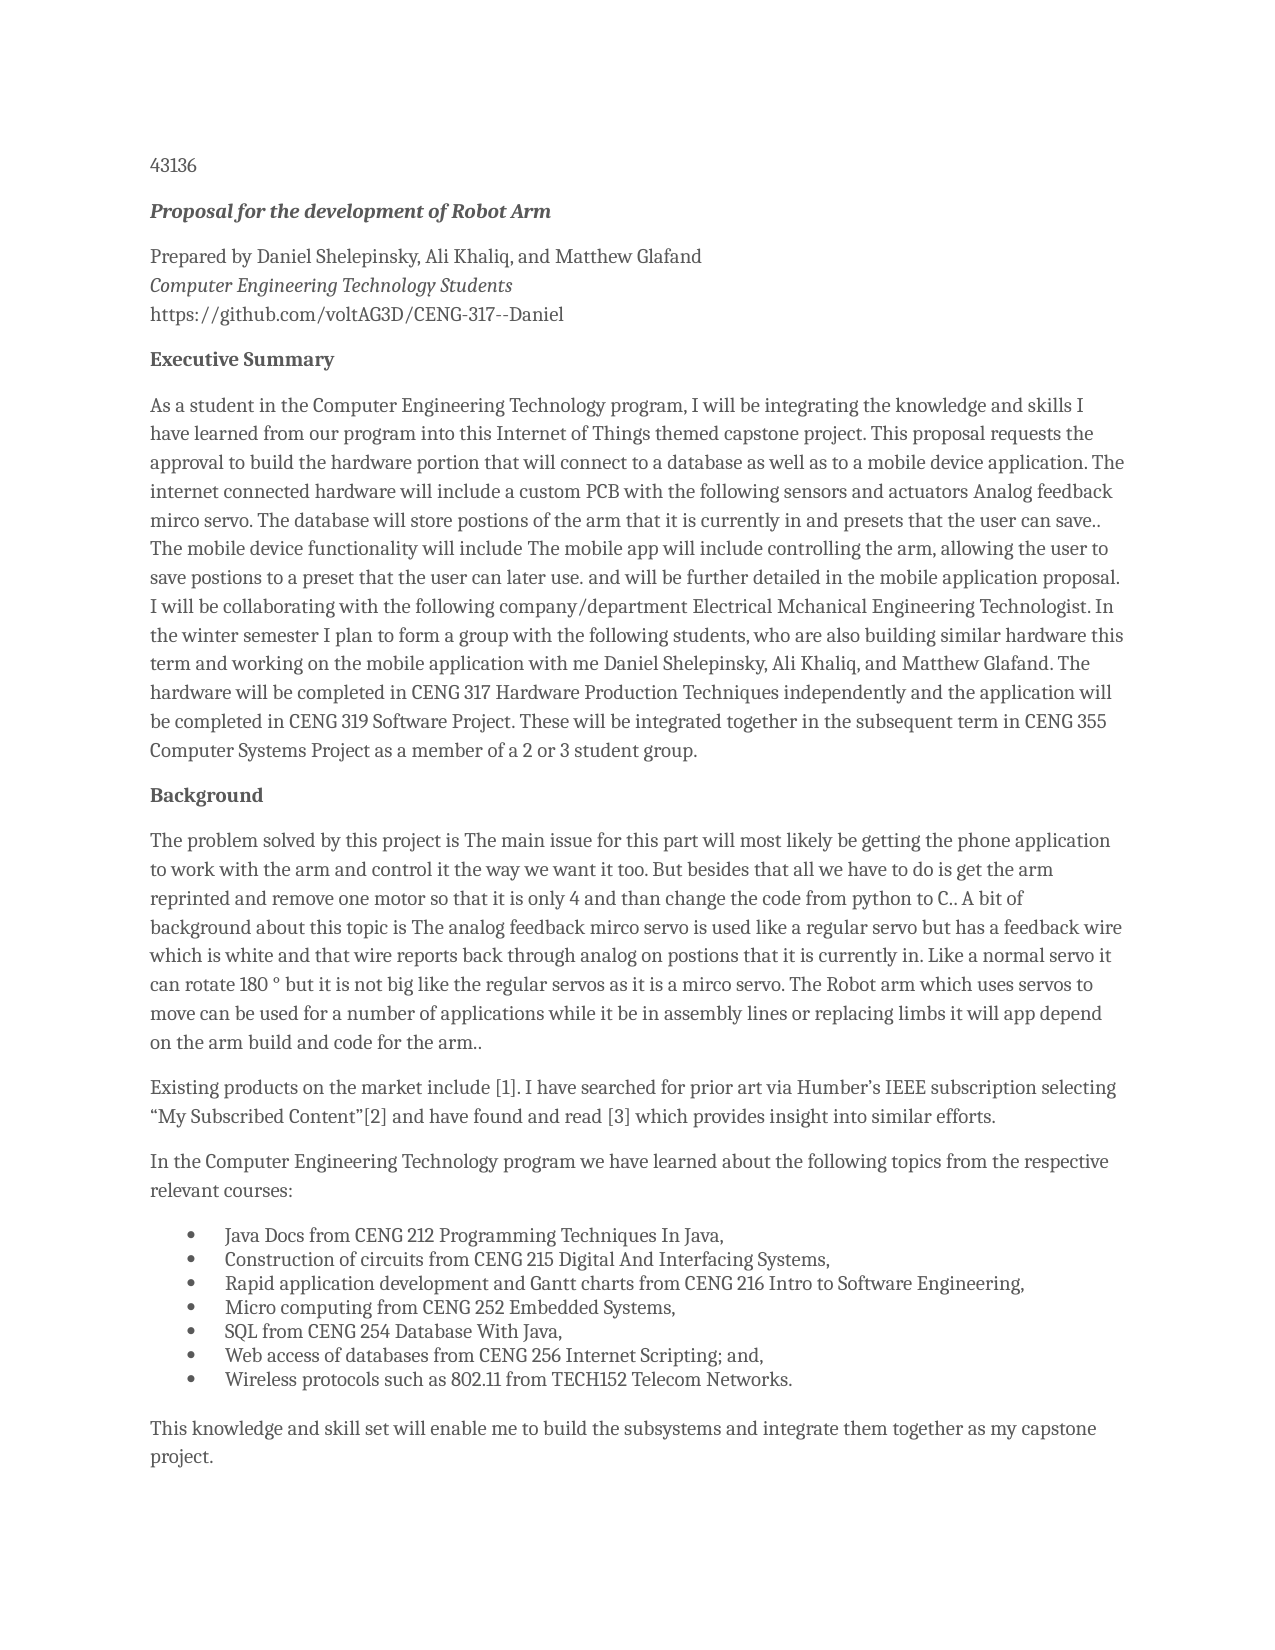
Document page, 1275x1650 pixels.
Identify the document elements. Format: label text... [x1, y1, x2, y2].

text Proposal for the development of Robot Arm [150, 199, 1125, 223]
text This knowledge and skill set will enable me to build the subsystems and integrate them together as my capstone project. [150, 1416, 1125, 1469]
list Java Docs from CENG 212 Programming Techniques In Java, [187, 1224, 1125, 1248]
text In the Computer Engineering Technology program we have learned about the following topics from the respective relevant courses: [150, 1150, 1125, 1203]
list SQL from CENG 254 Database With Java, [187, 1320, 1125, 1344]
list Web access of databases from CENG 256 Internet Scripting; and, [187, 1344, 1125, 1368]
list Rapid application development and Gantt charts from CENG 216 Intro to Software Engineering, [187, 1272, 1125, 1296]
text As a student in the Computer Engineering Technology program, I will be integrating the knowledge and skills I have learned from our program into this Internet of Things themed capstone project. This proposal requests the approval to build the hardware portion that will connect to a database as well as to a mobile device application. The internet connected hardware will include a custom PCB with the following sensors and actuators Analog feedback mirco servo. The database will store postions of the arm that it is currently in and presets that the user can save.. The mobile device functionality will include The mobile app will include controlling the arm, allowing the user to save postions to a preset that the user can later use. and will be further detailed in the mobile application proposal. I will be collaborating with the following company/department Electrical Mchanical Engineering Technologist. In the winter semester I plan to form a group with the following students, who are also building similar hardware this term and working on the mobile application with me Daniel Shelepinsky, Ali Khaliq, and Matthew Glafand. The hardware will be completed in CENG 317 Hardware Production Techniques independently and the application will be completed in CENG 319 Software Project. These will be integrated together in the subsequent term in CENG 355 Computer Systems Project as a member of a 2 or 3 student group. [150, 393, 1125, 762]
text Existing products on the market include [1]. I have searched for prior art via Humber’s IEEE subscription selecting “My Subscribed Content”[2] and have found and read [3] which provides insight into similar efforts. [150, 1076, 1125, 1128]
list Construction of circuits from CENG 215 Digital And Interfacing Systems, [187, 1248, 1125, 1272]
text Background [150, 784, 1125, 808]
list Wireless protocols such as 802.11 from TECH152 Telecom Networks. [187, 1368, 1125, 1392]
text Executive Summary [150, 348, 1125, 372]
text Prepared by Daniel Shelepinsky, Ali Khaliq, and Matthew Glafand Computer Engineering Technology Students https://github.com/voltAG3D/CENG-317--Daniel [150, 245, 1125, 326]
text The problem solved by this project is The main issue for this part will most likely be getting the phone application to work with the arm and control it the way we want it too. But besides that all we have to do is get the arm reprinted and remove one motor so that it is only 4 and than change the code from python to C.. A bit of background about this topic is The analog feedback mirco servo is used like a regular servo but has a feedback wire which is white and that wire reports back through analog on postions that it is currently in. Like a normal servo it can rotate 180 ° but it is not big like the regular servos as it is a mirco servo. The Robot arm which uses servos to move can be used for a number of applications while it be in assembly lines or replacing limbs it will app depend on the arm build and code for the arm.. [150, 829, 1125, 1054]
list Micro computing from CENG 252 Embedded Systems, [187, 1296, 1125, 1320]
